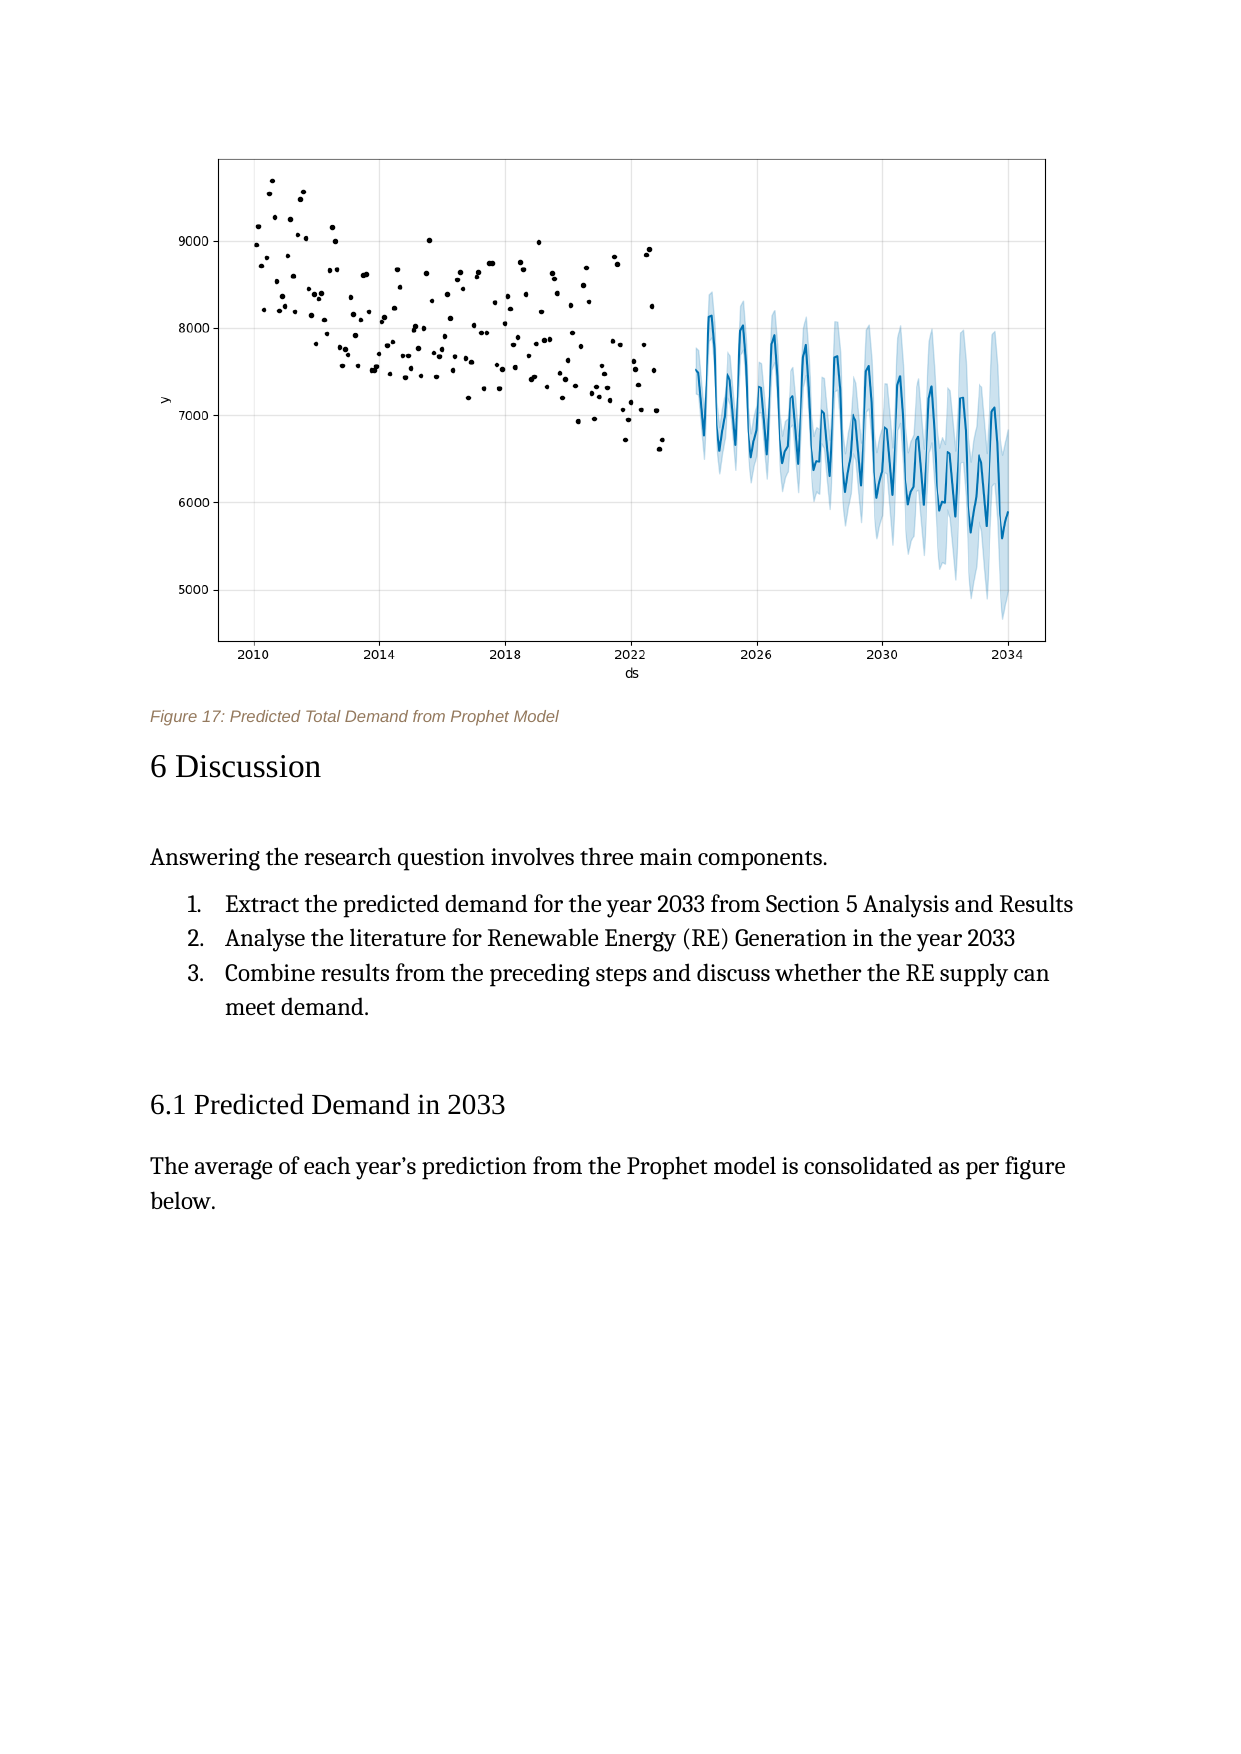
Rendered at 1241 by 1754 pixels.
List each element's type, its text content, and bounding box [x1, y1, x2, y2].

text The average of each year’s prediction from the Prophet model is consolidated as per figure below. [150, 1152, 1090, 1215]
text Answering the research question involves three main components. [150, 843, 1090, 871]
text Figure 17: Predicted Total Demand from Prophet Model [150, 707, 1090, 726]
subtitle 6.1 Predicted Demand in 2033 [150, 1087, 1090, 1121]
picture [150, 150, 1053, 689]
list Analyse the literature for Renewable Energy (RE) Generation in the year 2033 [187, 924, 1090, 953]
subtitle 6 Discussion [150, 747, 1090, 785]
list Combine results from the preceding steps and discuss whether the RE supply can meet demand. [187, 958, 1090, 1022]
list Extract the predicted demand for the year 2033 from Section 5 Analysis and Results [187, 889, 1090, 918]
